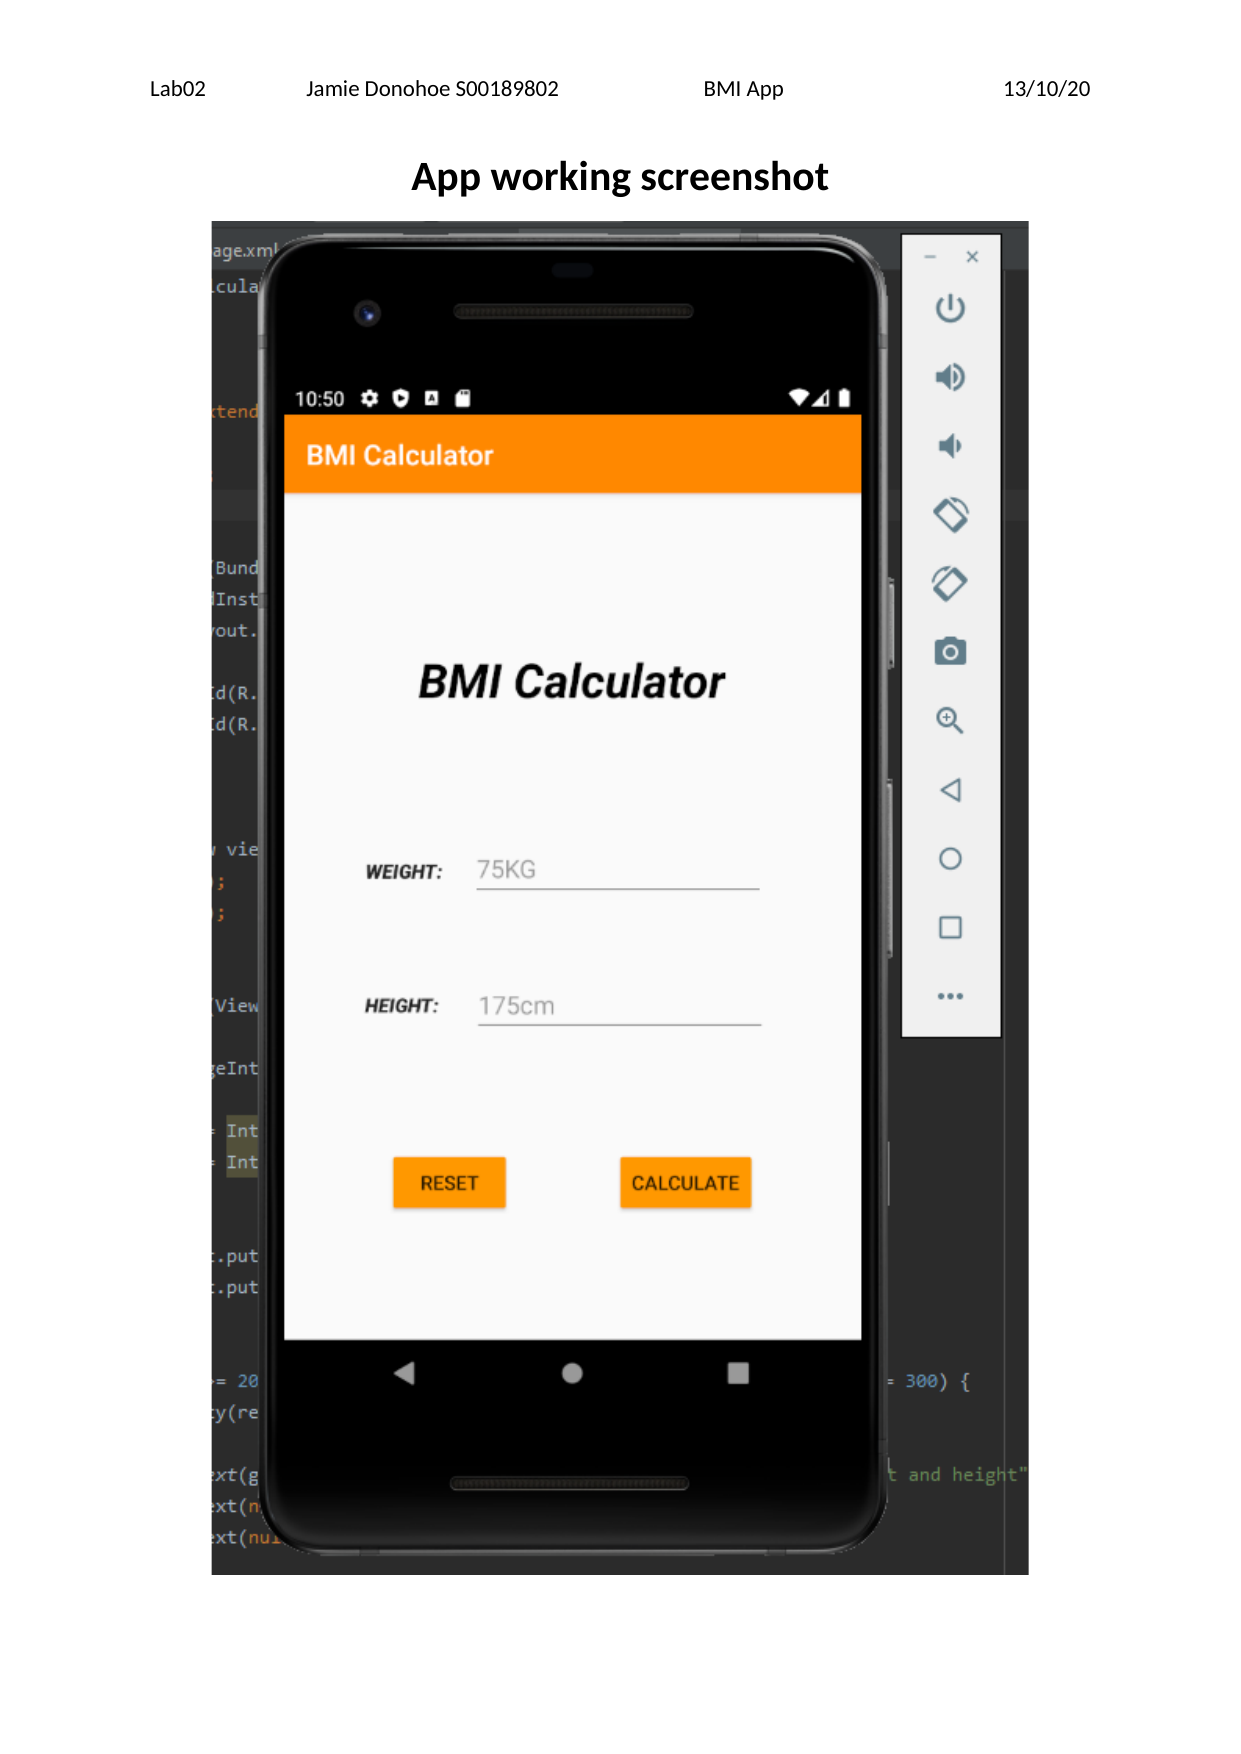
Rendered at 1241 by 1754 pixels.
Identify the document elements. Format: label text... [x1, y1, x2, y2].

text App working screenshot [150, 150, 1090, 201]
picture [211, 221, 1029, 1575]
